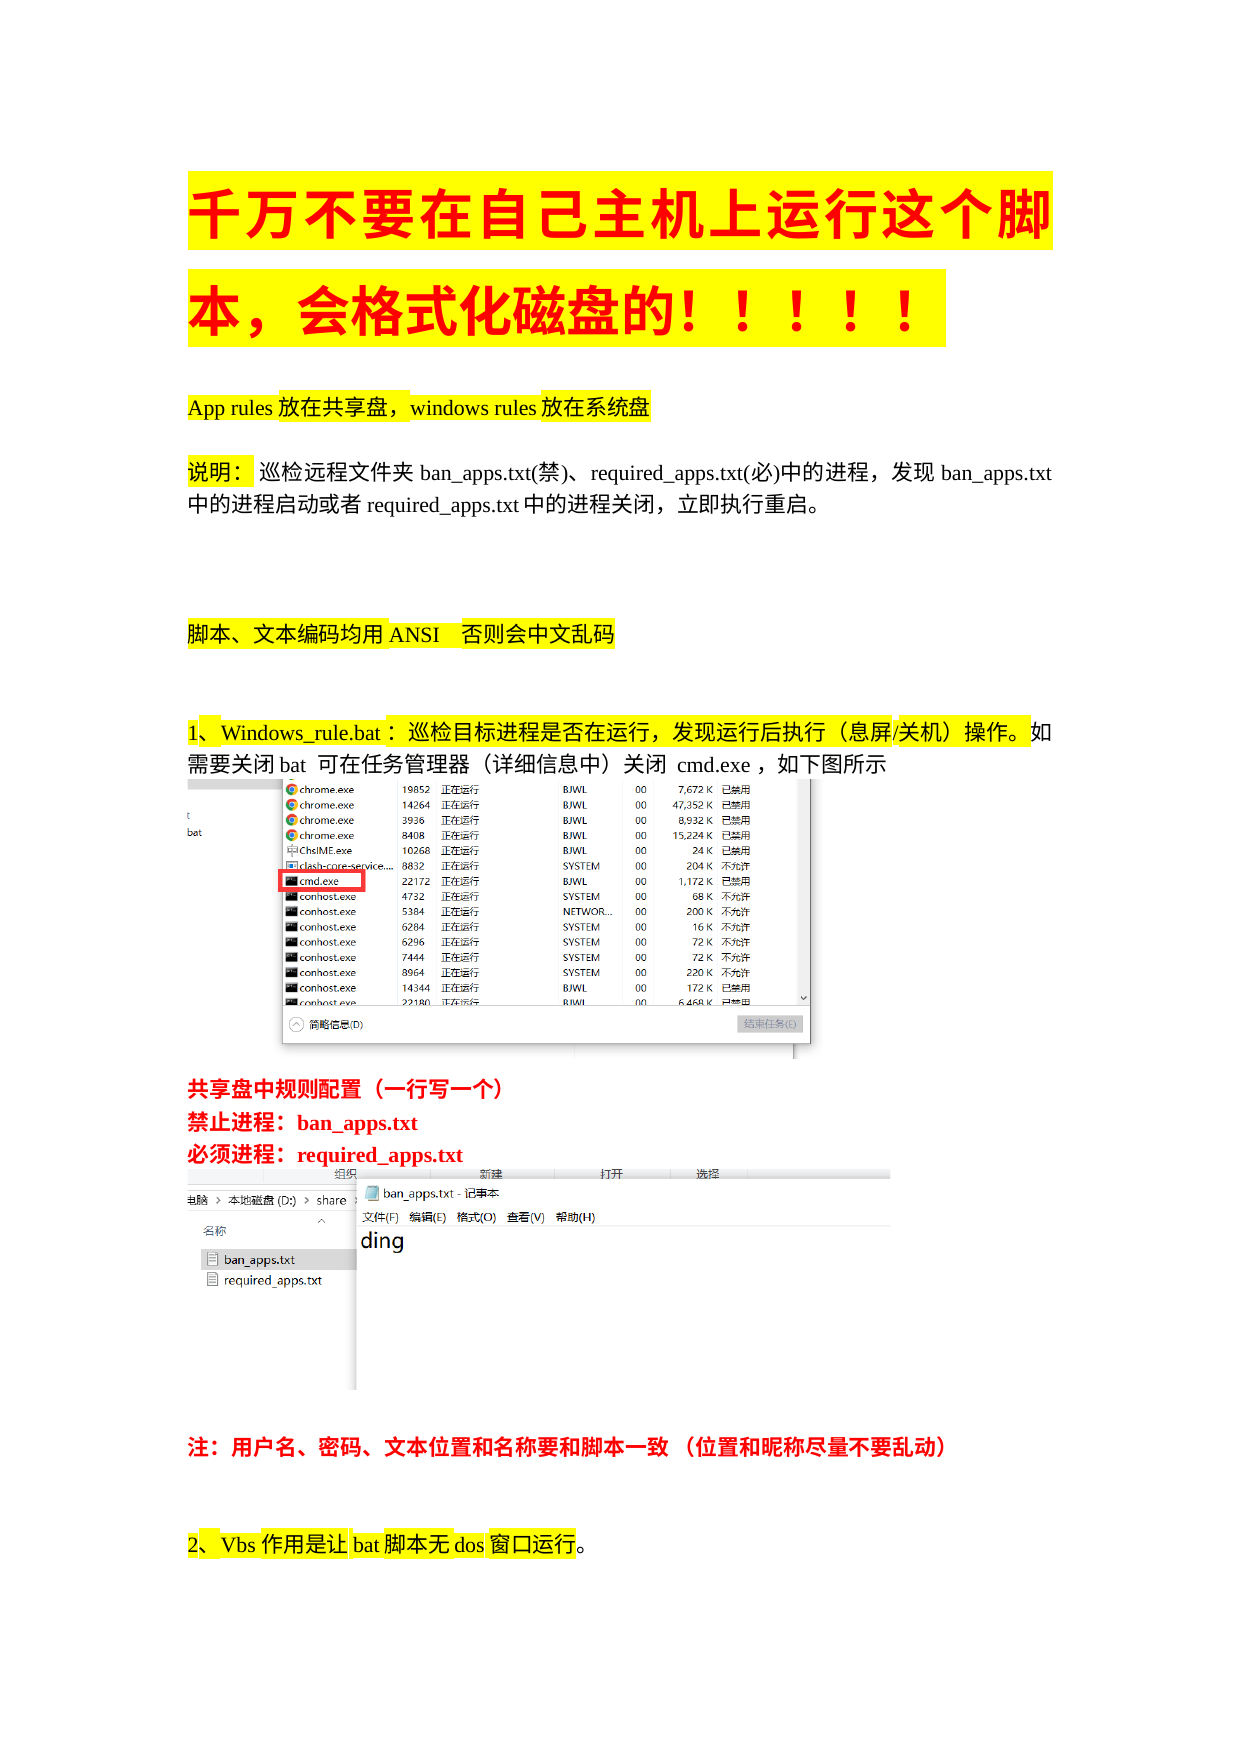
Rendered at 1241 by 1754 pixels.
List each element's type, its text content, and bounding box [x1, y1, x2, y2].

text 脚本、文本编码均用ANSI 否则会中文乱码 [187, 617, 1053, 649]
text 1、Windows_rule.bat ：巡检目标进程是否在运行，发现运行后执行（息屏/关机）操作。如需要关闭bat 可在任务管理器（详细信息中）关闭 cmd.exe ，如下图所示 [187, 714, 1053, 779]
picture [187, 1169, 891, 1390]
text App rules 放在共享盘，windows rules放在系统盘 [187, 389, 1053, 422]
text 必须进程：required_apps.txt [187, 1137, 1053, 1169]
text 说明： 巡检远程文件夹ban_apps.txt(禁)、required_apps.txt(必)中的进程，发现ban_apps.txt中的进程启动或者required_apps.txt中的进程关闭，立即执行重启。 [187, 454, 1053, 519]
text 禁止进程：ban_apps.txt [187, 1104, 1053, 1137]
picture [187, 779, 829, 1059]
text 共享盘中规则配置（一行写一个） [187, 1072, 1053, 1104]
text 千万不要在自己主机上运行这个脚本，会格式化磁盘的！！！！！ [187, 162, 1053, 357]
text 注：用户名、密码、文本位置和名称要和脚本一致 （位置和昵称尽量不要乱动） [187, 1429, 1053, 1462]
text 2、Vbs 作用是让bat脚本无dos窗口运行。 [187, 1527, 1053, 1559]
